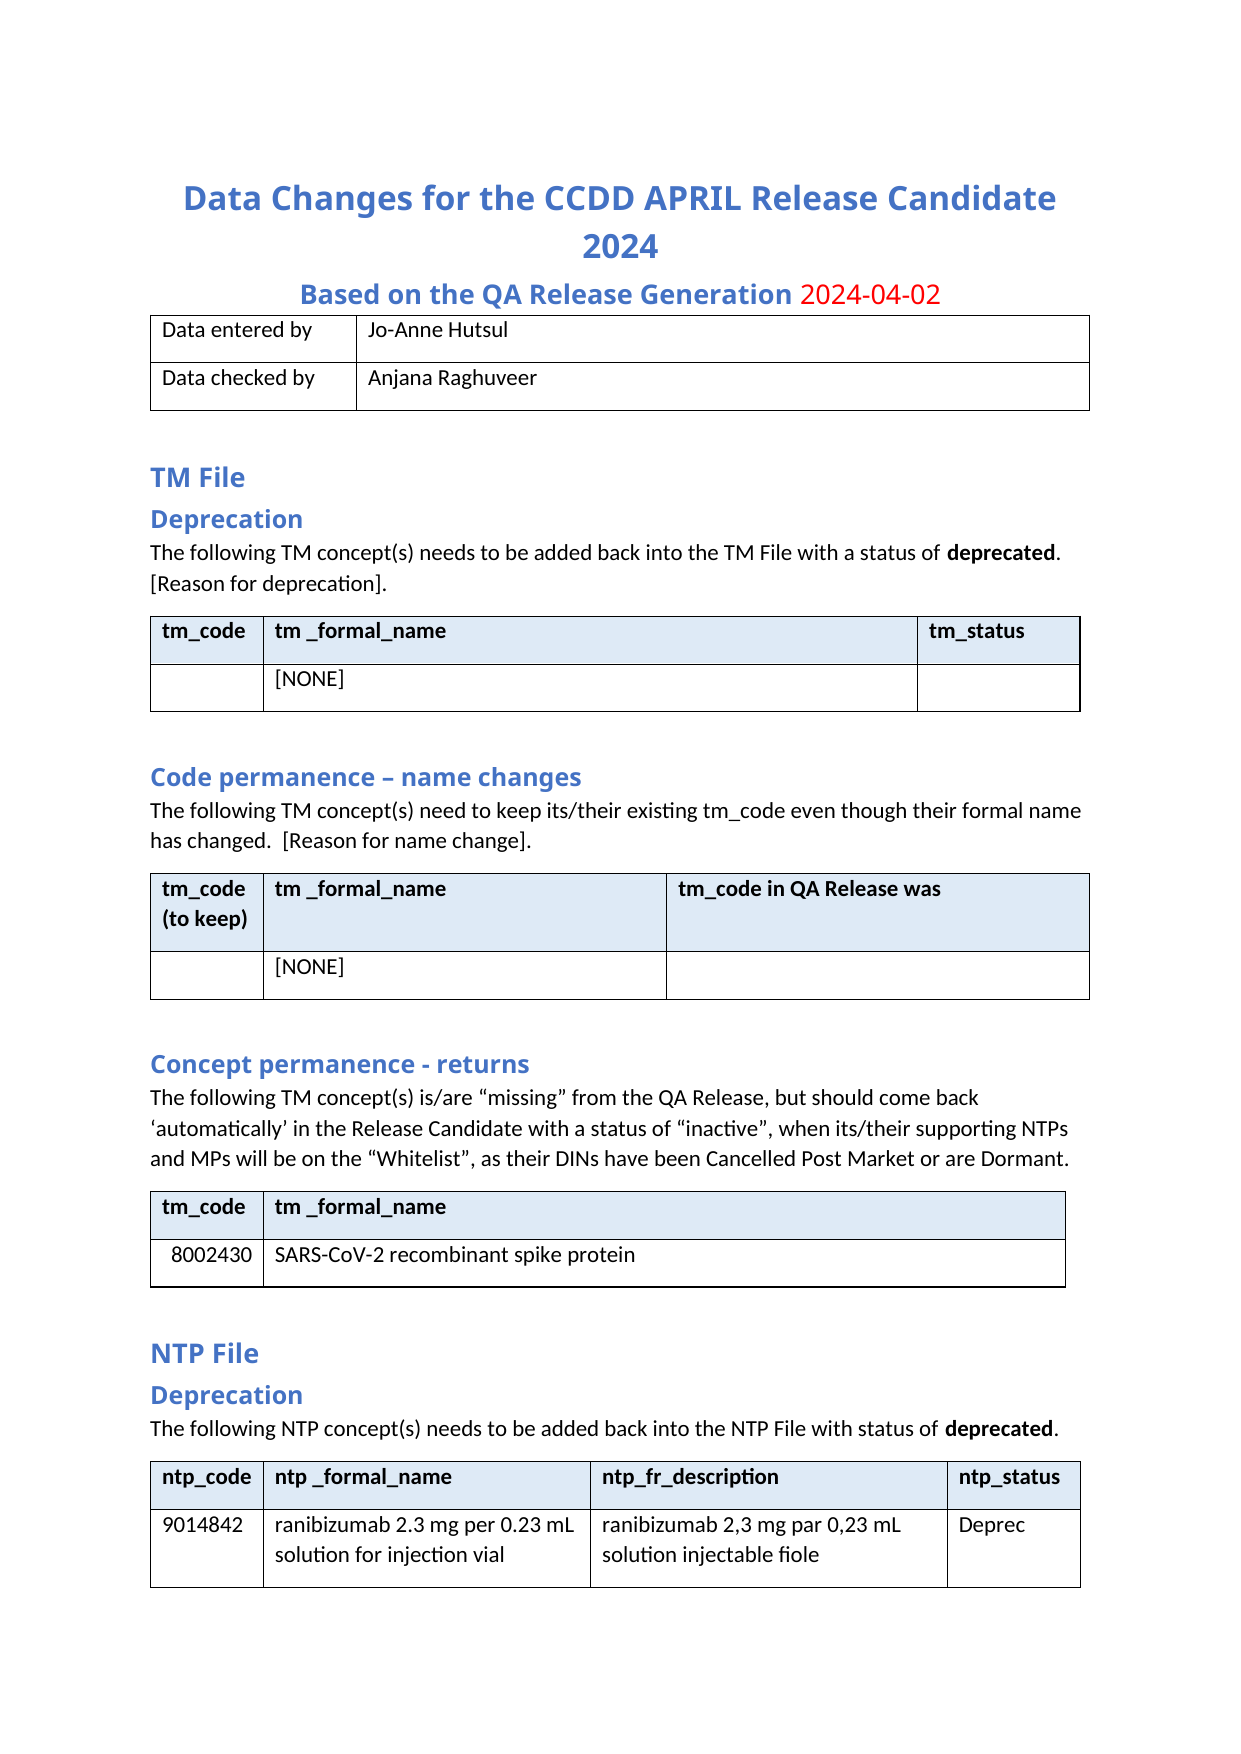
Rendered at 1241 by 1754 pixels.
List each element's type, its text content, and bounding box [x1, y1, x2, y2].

table_header tm_code in QA Release was [667, 874, 1089, 951]
table_cell Data checked by [151, 363, 356, 410]
subtitle Based on the QA Release Generation 2024-04-02 [150, 275, 1090, 312]
table_header tm _formal_name [264, 617, 917, 663]
table_cell ranibizumab 2,3 mg par 0,23 mL solution injectable fiole [591, 1510, 947, 1587]
text The following NTP concept(s) needs to be added back into the NTP File with status of deprecated. [150, 1414, 1090, 1442]
table_cell [667, 952, 1089, 999]
table_header tm _formal_name [264, 1192, 1065, 1239]
table_header ntp_code [151, 1462, 263, 1509]
table_header Data entered by [151, 316, 356, 362]
subtitle Deprecation [150, 502, 1090, 536]
subtitle Deprecation [150, 1378, 1090, 1412]
table_cell [918, 665, 1079, 711]
table_header ntp_status [948, 1462, 1080, 1509]
text The following TM concept(s) needs to be added back into the TM File with a status of deprecated. [Reason for deprecation]. [150, 538, 1090, 597]
table_cell [NONE] [264, 665, 917, 711]
table_header tm_status [918, 617, 1079, 663]
table_cell 8002430 [151, 1240, 263, 1286]
subtitle Concept permanence - returns [150, 1047, 1090, 1081]
table_header ntp _formal_name [264, 1462, 590, 1509]
table_cell [151, 952, 263, 999]
table_header tm_code (to keep) [151, 874, 263, 951]
subtitle Code permanence – name changes [150, 759, 1090, 793]
table_header tm_code [151, 617, 263, 663]
table_cell [NONE] [264, 952, 666, 999]
table_cell [151, 665, 263, 711]
subtitle Data Changes for the CCDD APRIL Release Candidate 2024 [150, 175, 1090, 268]
table_cell SARS-CoV-2 recombinant spike protein [264, 1240, 1065, 1286]
subtitle TM File [150, 458, 1090, 495]
table_cell Anjana Raghuveer [357, 363, 1089, 410]
subtitle NTP File [150, 1334, 1090, 1371]
text The following TM concept(s) is/are “missing” from the QA Release, but should come back ‘automatically’ in the Release Candidate with a status of “inactive”, when its/their supporting NTPs and MPs will be on the “Whitelist”, as their DINs have been Cancelled Post Market or are Dormant. [150, 1083, 1090, 1172]
table_cell ranibizumab 2.3 mg per 0.23 mL solution for injection vial [264, 1510, 590, 1587]
text The following TM concept(s) need to keep its/their existing tm_code even though their formal name has changed. [Reason for name change]. [150, 796, 1090, 854]
table_cell 9014842 [151, 1510, 263, 1587]
table_header Jo-Anne Hutsul [357, 316, 1089, 362]
table_header tm_code [151, 1192, 263, 1239]
table_header tm _formal_name [264, 874, 666, 951]
table_cell Deprec [948, 1510, 1080, 1587]
table_header ntp_fr_description [591, 1462, 947, 1509]
